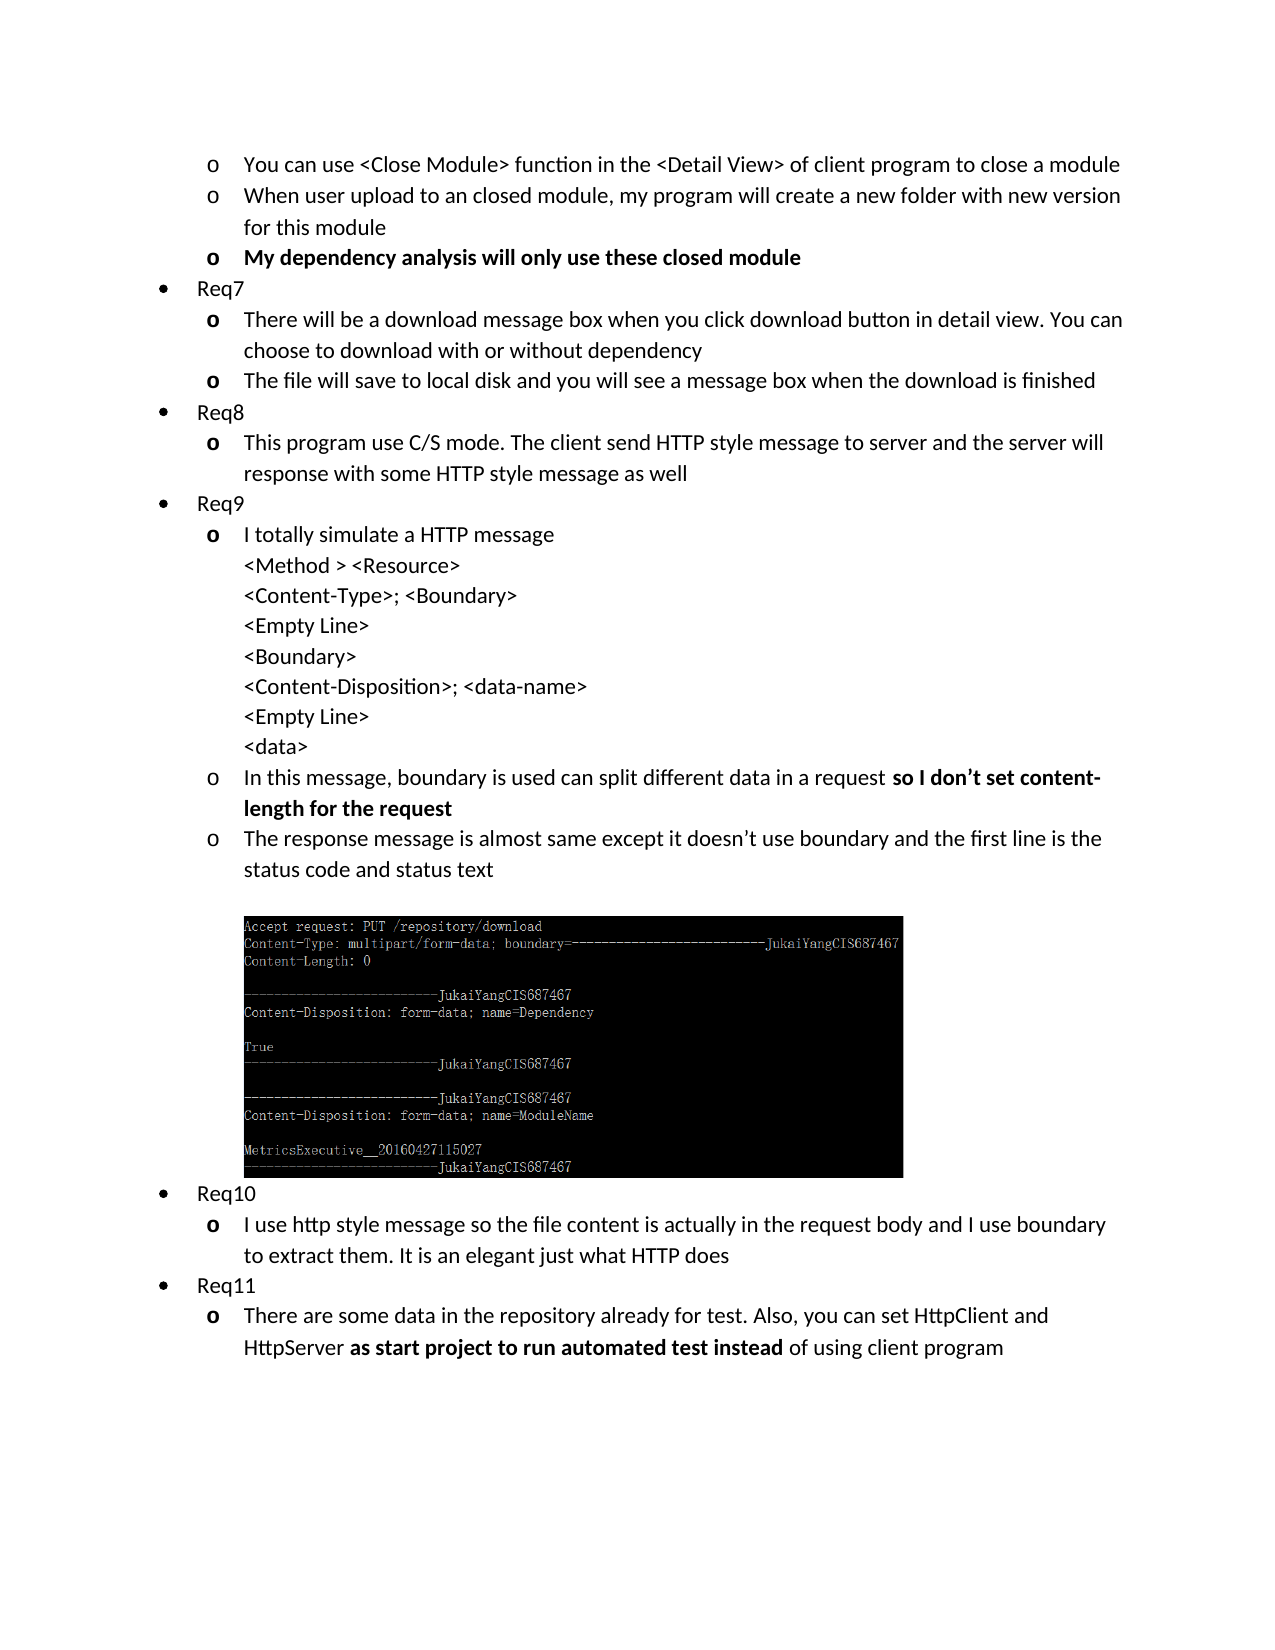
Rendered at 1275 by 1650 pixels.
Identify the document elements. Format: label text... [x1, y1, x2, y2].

list Req8 [159, 398, 1125, 426]
list Req10 [159, 1179, 1125, 1208]
list Req11 [159, 1271, 1125, 1299]
list There are some data in the repository already for test. Also, you can set HttpClient and HttpServer as start project to run automated test instead of using client program [206, 1302, 1125, 1361]
picture [243, 916, 904, 1178]
list I totally simulate a HTTP message [206, 520, 1125, 549]
list The file will save to local disk and you will see a message box when the download is finished [206, 366, 1125, 395]
list <Content-Type>; <Boundary> [244, 581, 1125, 609]
list <Method > <Resource> [244, 551, 1125, 579]
list <Empty Line> [244, 702, 1125, 730]
list In this message, boundary is used can split different data in a request so I don’t set content-length for the request [206, 763, 1125, 822]
list You can use <Close Module> function in the <Detail View> of client program to close a module [206, 150, 1125, 179]
list My dependency analysis will only use these closed module [206, 243, 1125, 272]
list Req7 [159, 274, 1125, 302]
list When user upload to an closed module, my program will create a new folder with new version for this module [206, 181, 1125, 241]
list The response message is almost same except it doesn’t use boundary and the first line is the status code and status text [206, 824, 1125, 883]
list There will be a download message box when you click download button in detail view. You can choose to download with or without dependency [206, 305, 1125, 364]
list <Content-Disposition>; <data-name> [244, 672, 1125, 700]
list <Empty Line> [244, 612, 1125, 639]
list Req9 [159, 489, 1125, 517]
list <Boundary> [244, 642, 1125, 670]
list <data> [244, 732, 1125, 760]
list I use http style message so the file content is actually in the request body and I use boundary to extract them. It is an elegant just what HTTP does [206, 1210, 1125, 1269]
list This program use C/S mode. The client send HTTP style message to server and the server will response with some HTTP style message as well [206, 428, 1125, 487]
